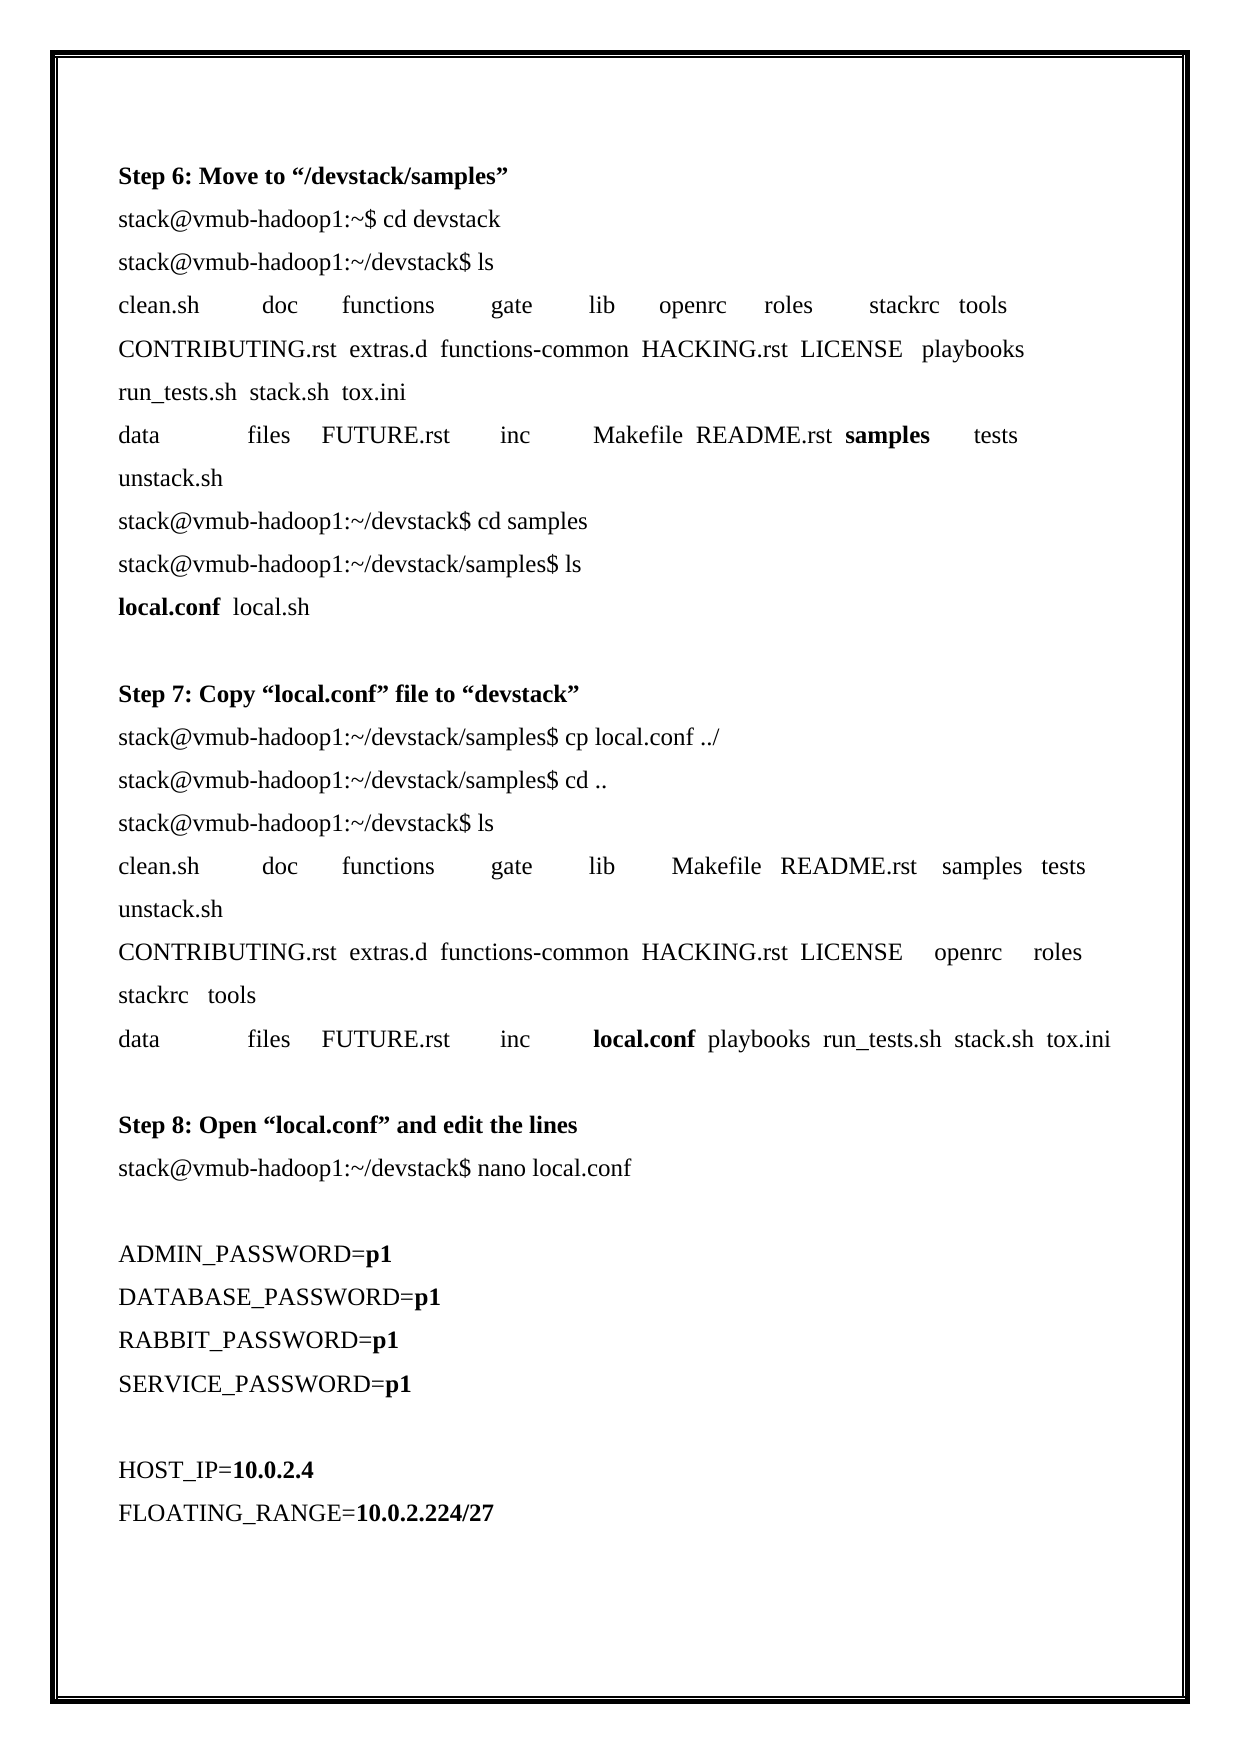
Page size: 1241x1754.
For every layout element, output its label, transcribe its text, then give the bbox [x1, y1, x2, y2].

text clean.sh doc functions gate lib Makefile README.rst samples tests unstack.sh [118, 851, 1122, 923]
text FLOATING_RANGE=10.0.2.224/27 [118, 1498, 1122, 1527]
text CONTRIBUTING.rst extras.d functions-common HACKING.rst LICENSE openrc roles stackrc tools [118, 937, 1122, 1009]
text stack@vmub-hadoop1:~/devstack/samples$ cd .. [118, 765, 1122, 794]
text DATABASE_PASSWORD=p1 [118, 1282, 1122, 1311]
text Step 8: Open “local.conf” and edit the lines [118, 1110, 1122, 1139]
text stack@vmub-hadoop1:~/devstack$ ls [118, 808, 1122, 837]
text stack@vmub-hadoop1:~/devstack/samples$ ls [118, 549, 1122, 578]
text local.conf local.sh [118, 592, 1122, 621]
text Step 7: Copy “local.conf” file to “devstack” [118, 679, 1122, 707]
text SERVICE_PASSWORD=p1 [118, 1369, 1122, 1397]
text ADMIN_PASSWORD=p1 [118, 1239, 1122, 1268]
text stack@vmub-hadoop1:~/devstack$ ls [118, 247, 1122, 276]
text stack@vmub-hadoop1:~/devstack/samples$ cp local.conf ../ [118, 722, 1122, 751]
text stack@vmub-hadoop1:~/devstack$ nano local.conf [118, 1153, 1122, 1182]
text data files FUTURE.rst inc local.conf playbooks run_tests.sh stack.sh tox.ini [118, 1024, 1122, 1052]
text stack@vmub-hadoop1:~$ cd devstack [118, 204, 1122, 233]
text Step 6: Move to “/devstack/samples” [118, 161, 1122, 190]
text CONTRIBUTING.rst extras.d functions-common HACKING.rst LICENSE playbooks run_tests.sh stack.sh tox.ini [118, 334, 1122, 406]
text clean.sh doc functions gate lib openrc roles stackrc tools [118, 291, 1122, 319]
text HOST_IP=10.0.2.4 [118, 1455, 1122, 1484]
text data files FUTURE.rst inc Makefile README.rst samples tests unstack.sh [118, 420, 1122, 492]
text stack@vmub-hadoop1:~/devstack$ cd samples [118, 506, 1122, 535]
text RABBIT_PASSWORD=p1 [118, 1326, 1122, 1354]
